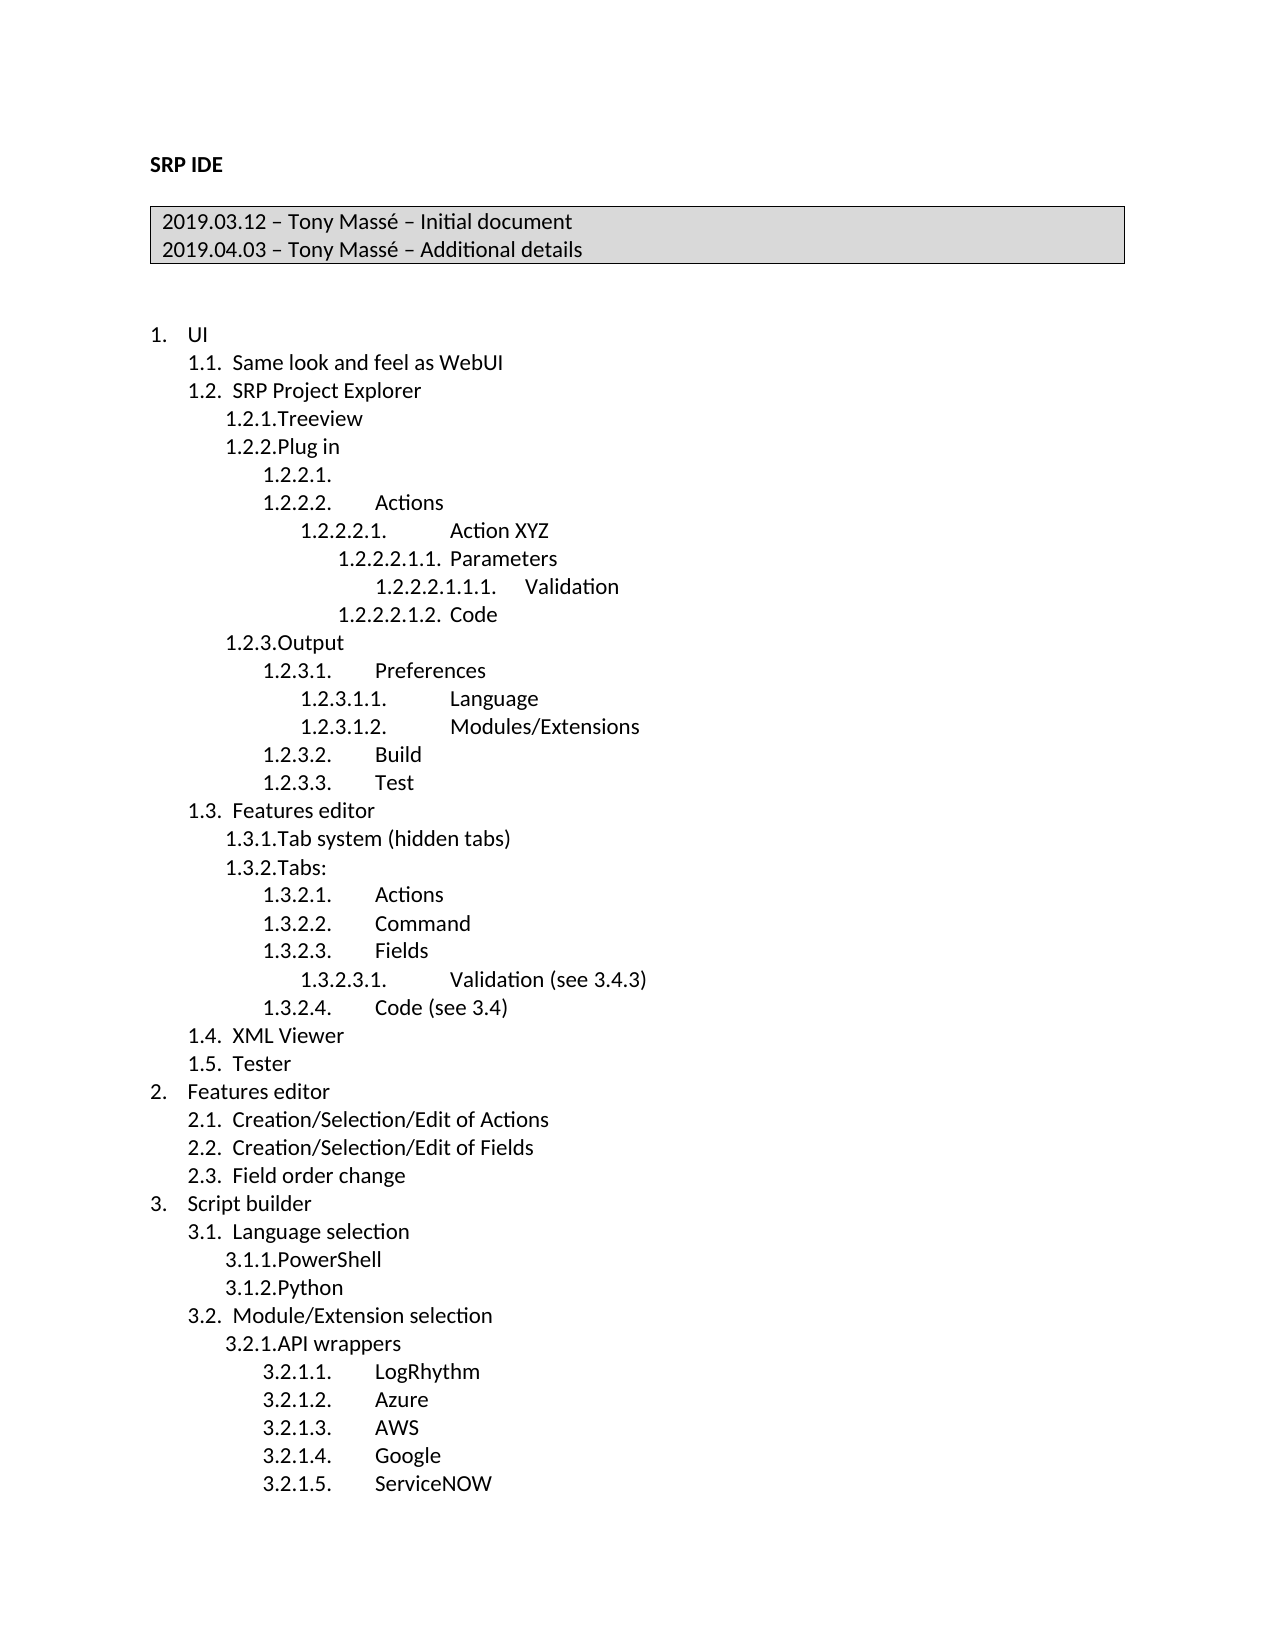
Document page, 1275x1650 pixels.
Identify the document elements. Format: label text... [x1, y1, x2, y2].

list Output [225, 628, 1125, 656]
list Tabs: [225, 853, 1125, 881]
list Build [262, 741, 1125, 768]
list ServiceNOW [262, 1469, 1125, 1497]
text SRP IDE [150, 150, 1125, 178]
list API wrappers [225, 1329, 1125, 1357]
list Language [300, 684, 1125, 712]
list Actions [262, 881, 1125, 909]
list Command [262, 909, 1125, 937]
list PowerShell [225, 1245, 1125, 1273]
list Module/Extension selection [187, 1301, 1125, 1329]
list Code [337, 600, 1125, 628]
list Language selection [187, 1217, 1125, 1245]
list Tester [187, 1049, 1125, 1077]
list Python [225, 1273, 1125, 1301]
list Modules/Extensions [300, 712, 1125, 741]
list UI [150, 320, 1125, 348]
list Code (see 3.4) [262, 993, 1125, 1021]
list SRP Project Explorer [187, 376, 1125, 404]
list Script builder [150, 1189, 1125, 1217]
list LogRhythm [262, 1357, 1125, 1385]
list Validation [375, 572, 1125, 600]
list Validation (see 3.4.3) [300, 965, 1125, 993]
list Features editor [187, 797, 1125, 824]
list Creation/Selection/Edit of Actions [187, 1105, 1125, 1133]
list Creation/Selection/Edit of Fields [187, 1133, 1125, 1161]
list Action XYZ [300, 516, 1125, 544]
list Plug in [225, 432, 1125, 460]
list Google [262, 1441, 1125, 1469]
list Actions [262, 488, 1125, 516]
list XML Viewer [187, 1021, 1125, 1049]
list Treeview [225, 404, 1125, 432]
list Test [262, 768, 1125, 797]
list Preferences [262, 656, 1125, 684]
list AWS [262, 1413, 1125, 1441]
list Azure [262, 1385, 1125, 1413]
list Fields [262, 937, 1125, 965]
list Same look and feel as WebUI [187, 348, 1125, 376]
list Features editor [150, 1077, 1125, 1105]
list Parameters [337, 544, 1125, 572]
list Field order change [187, 1161, 1125, 1189]
table_header 2019.03.12 – Tony Massé – Initial document 2019.04.03 – Tony Massé – Additional details [151, 207, 1124, 263]
list Tab system (hidden tabs) [225, 824, 1125, 853]
